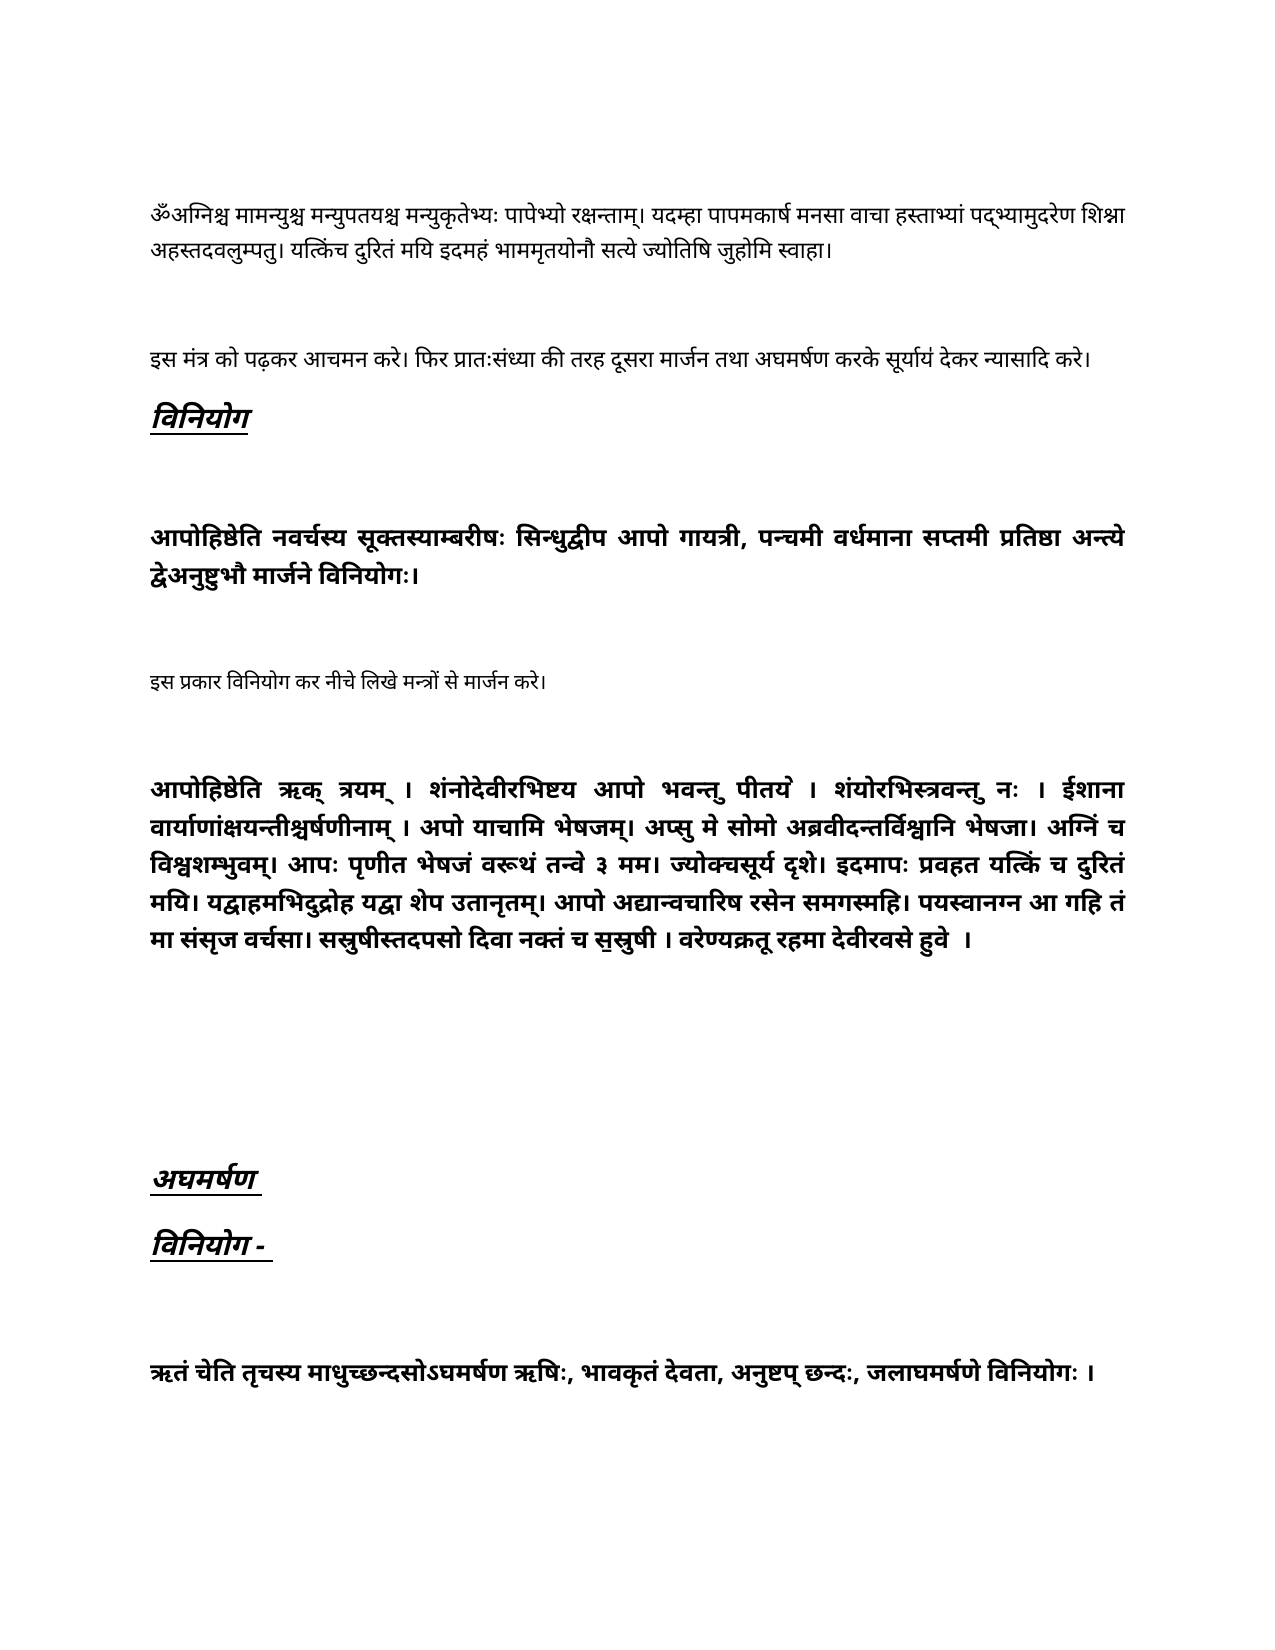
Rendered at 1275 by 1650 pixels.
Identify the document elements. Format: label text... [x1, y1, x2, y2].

text इस प्रकार विनियोग कर नीचे लिखे मन्त्रों से मार्जन करे। [150, 670, 1125, 698]
text ऋतं चेति तृचस्य माधुच्छन्दसोऽघमर्षण ऋषिः, भावकृतं देवता, अनुष्टप् छन्दः, जलाघमर्षणे विनियोगः । [150, 1354, 1125, 1391]
text विनियोग [150, 402, 1125, 441]
text आपोहिष्ठेति नवर्चस्य सूक्तस्याम्बरीषः सिन्धुद्वीप आपो गायत्री, पन्चमी वर्धमाना सप्तमी प्रतिष्ठा अन्त्ये द्वेअनुष्टुभौ मार्जने विनियोगः। [150, 520, 1125, 594]
text विनियोग - [150, 1228, 1125, 1267]
text ॐअग्निश्च मामन्युश्च मन्युपतयश्च मन्युकृतेभ्यः पापेभ्यो रक्षन्ताम्। यदम्हा पापमकार्ष मनसा वाचा हस्ताभ्यां पद्भ्यामुदरेण शिश्ना अहस्तदवलुम्पतु। यत्किंच दुरितं मयि इदमहं भाममृतयोनौ सत्ये ज्योतिषि जुहोमि स्वाहा। [150, 203, 1125, 268]
text आपोहिष्ठेति ऋक् त्रयम् । शंनोदेवीरभिष्टय आपो भवन्तु पीतये । शंयोरभिस्त्रवन्तु नः । ईशाना वार्याणांक्षयन्तीश्चर्षणीनाम् । अपो याचामि भेषजम्। अप्सु मे सोमो अब्रवीदन्तर्विश्वानि भेषजा। अग्निं च विश्वशम्भुवम्। आपः पृणीत भेषजं वरूथं तन्वे ३ मम। ज्योक्चसूर्य दृशे। इदमापः प्रवहत यत्किं च दुरितं मयि। यद्वाहमभिदुद्रोह यद्वा शेप उतानृतम्। आपो अद्यान्वचारिष रसेन समगस्महि। पयस्वानग्न आ गहि तं मा संसृज वर्चसा। सस्रुषीस्तदपसो दिवा नक्तं च स॒स्रुषी । वरेण्यक्रतू रहमा देवीरवसे हुवे । [150, 776, 1125, 958]
text इस मंत्र को पढ़कर आचमन करे। फिर प्रातःसंध्या की तरह दूसरा मार्जन तथा अघमर्षण करके सूर्याय॑ देकर न्यासादि करे। [150, 346, 1125, 377]
text अघमर्षण [150, 1162, 1125, 1202]
